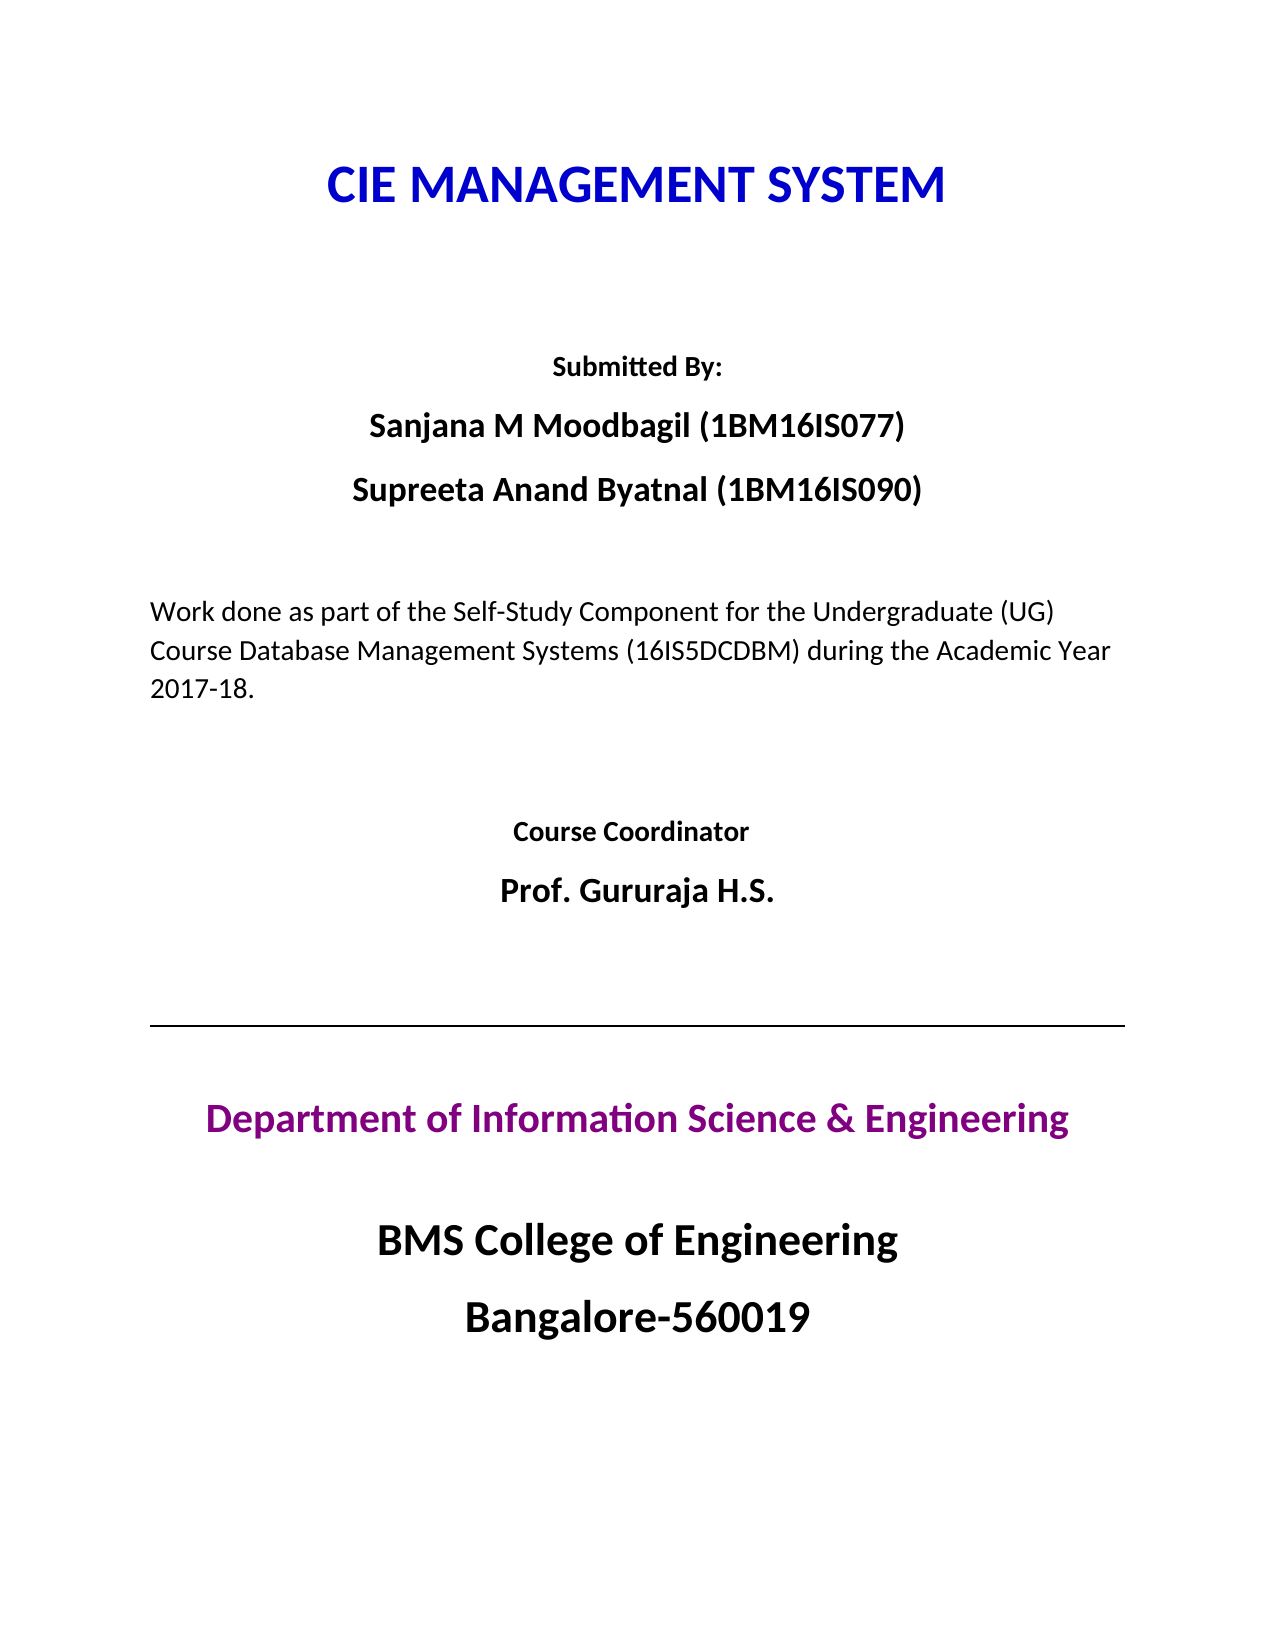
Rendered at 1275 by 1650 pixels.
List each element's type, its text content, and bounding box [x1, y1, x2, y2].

text BMS of Engineering [150, 1211, 1125, 1267]
text Department of Information Science & Engineering [150, 1092, 1125, 1143]
text Work done as part of the Self-Study Component for the Undergraduate (UG) Course Database Management Systems (16IS5DCDBM) during the Academic Year 2017-18. [150, 593, 1125, 706]
text Course Coordinator [150, 813, 1125, 849]
text Supreeta Anand Byatnal (1BM16IS090) [150, 467, 1125, 510]
text Prof. Gururaja H.S. [150, 868, 1125, 912]
text Bangalore-560019 [150, 1288, 1125, 1344]
text Submitted By: [150, 348, 1125, 384]
text Sanjana M Moodbagil (1BM16IS077) [150, 403, 1125, 447]
text CIE MANAGEMENT SYSTEM [150, 150, 1125, 216]
